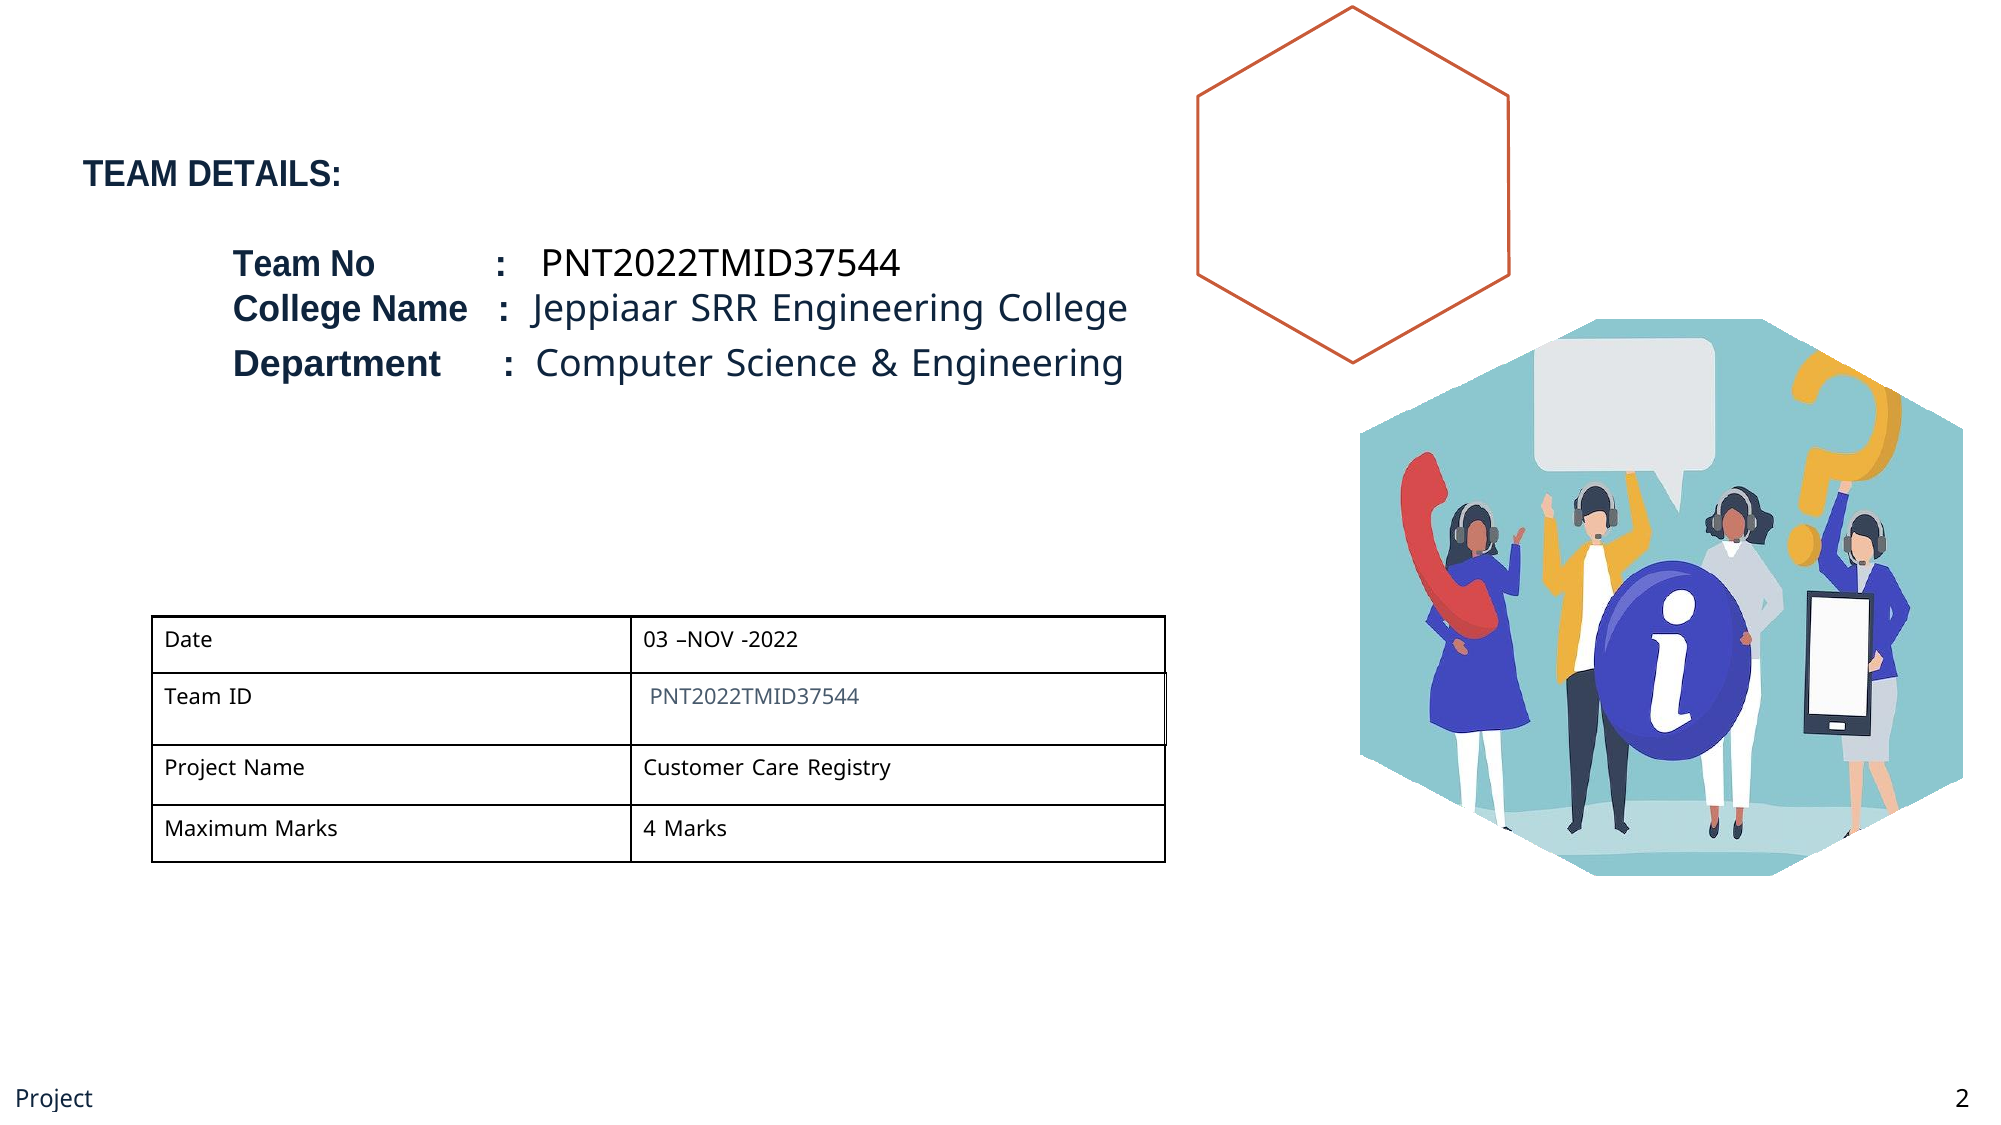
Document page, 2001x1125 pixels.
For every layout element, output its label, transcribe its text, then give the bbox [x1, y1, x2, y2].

table_header Date [153, 618, 630, 672]
text Department : Computer Science & Engineering [233, 337, 1983, 388]
picture [1404, 330, 1963, 337]
table_cell PNT2022TMID37544 [632, 674, 1164, 743]
table_cell 4 Marks [632, 806, 1164, 861]
text TEAM DETAILS: [83, 152, 1983, 195]
table_header 03 –NOV -2022 [632, 618, 1164, 672]
table_cell Maximum Marks [153, 806, 630, 861]
picture [1360, 330, 1406, 337]
table_cell Customer Care Registry [632, 746, 1164, 804]
text College Name : Jeppiaar SRR Engineering College [233, 285, 1983, 330]
table_cell Team ID [153, 674, 630, 743]
picture [1360, 388, 1963, 876]
table_cell Project Name [153, 746, 630, 804]
text Team No : PNT2022TMID37544 [233, 241, 1983, 285]
